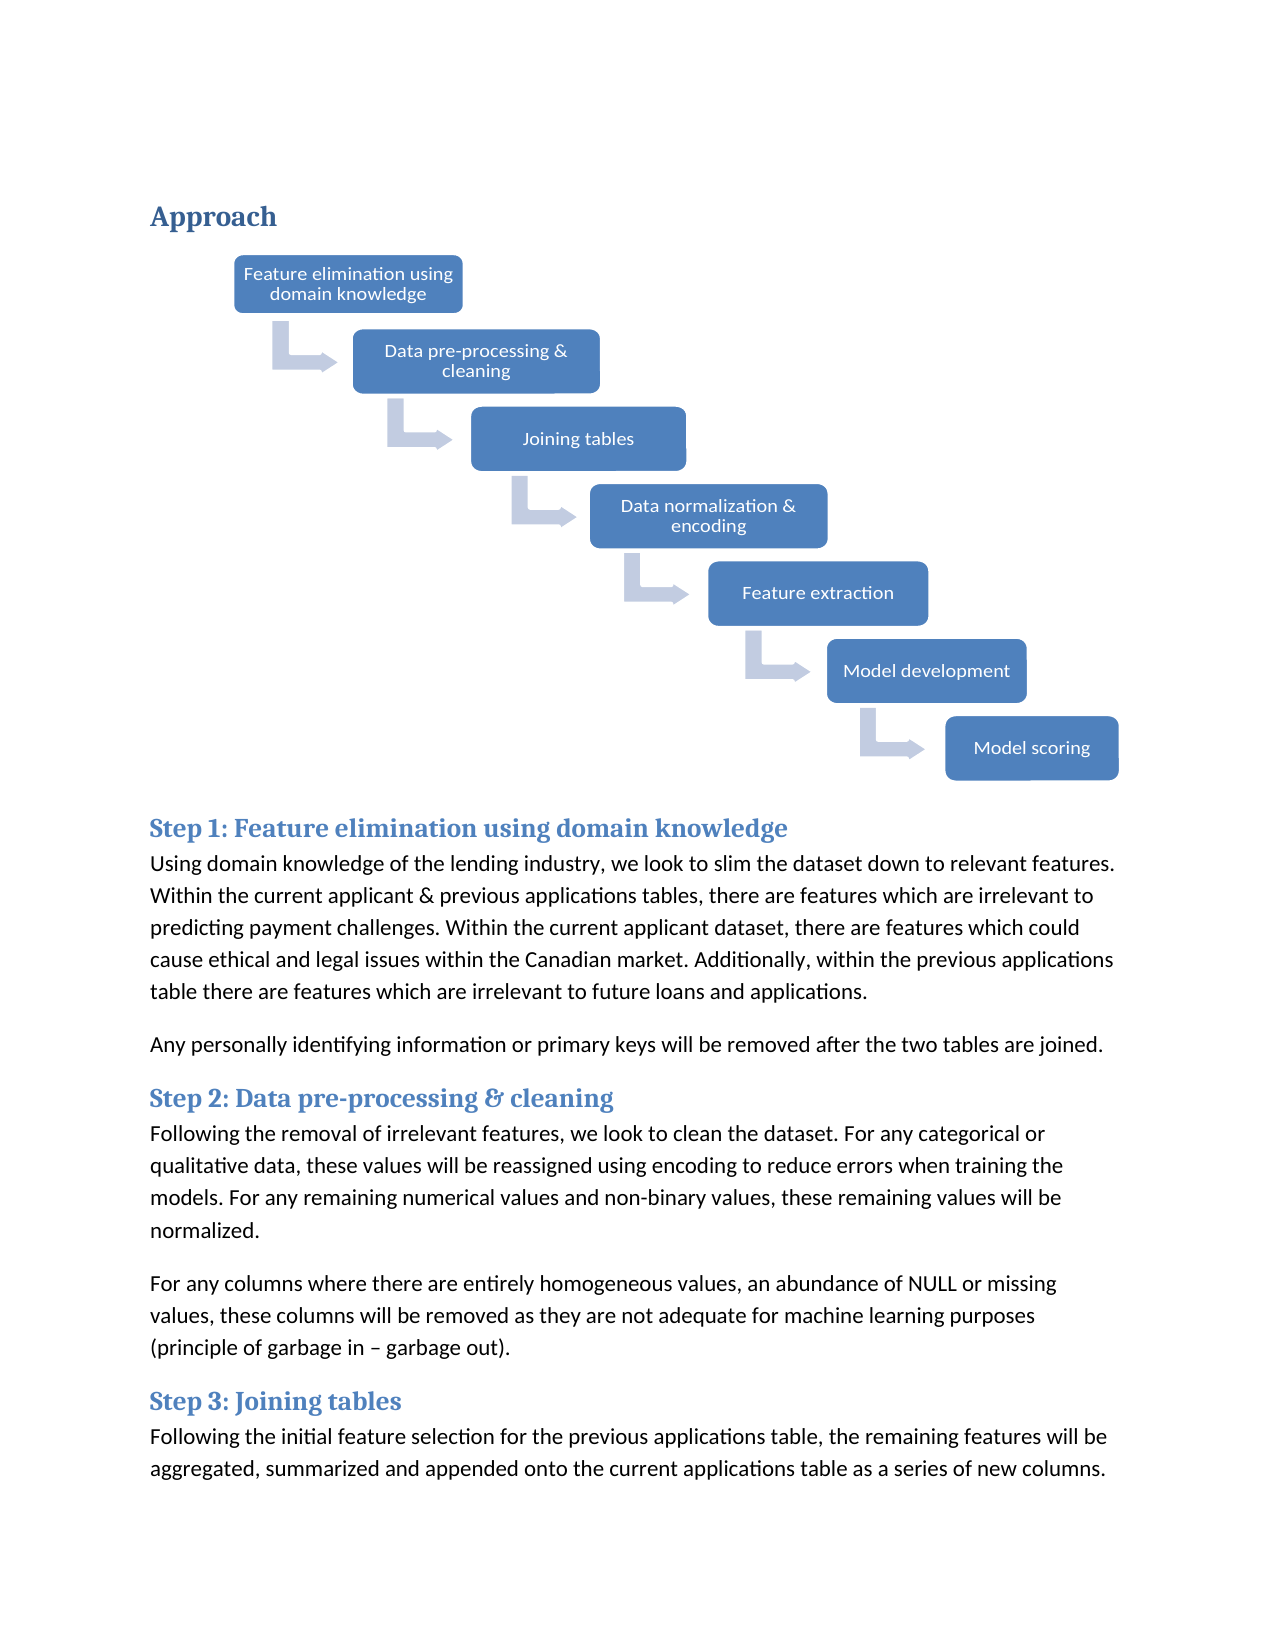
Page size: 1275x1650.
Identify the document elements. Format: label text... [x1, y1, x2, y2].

subtitle Step 2: Data pre-processing & cleaning [150, 1083, 1125, 1114]
text For any columns where there are entirely homogeneous values, an abundance of NULL or missing values, these columns will be removed as they are not adequate for machine learning purposes (principle of garbage in – garbage out). [150, 1269, 1125, 1361]
text Following the removal of irrelevant features, we look to clean the dataset. For any categorical or qualitative data, these values will be reassigned using encoding to reduce errors when training the models. For any remaining numerical values and non-binary values, these remaining values will be normalized. [150, 1119, 1125, 1244]
subtitle Step 1: Feature elimination using domain knowledge [150, 813, 1125, 844]
text Any personally identifying information or primary keys will be removed after the two tables are joined. [150, 1030, 1125, 1058]
text Following the initial feature selection for the previous applications table, the remaining features will be aggregated, summarized and appended onto the current applications table as a series of new columns. [150, 1422, 1125, 1482]
subtitle Step 3: Joining tables [150, 1386, 1125, 1417]
subtitle Approach [150, 200, 1125, 233]
text Using domain knowledge of the lending industry, we look to slim the dataset down to relevant features. Within the current applicant & previous applications tables, there are features which are irrelevant to predicting payment challenges. Within the current applicant dataset, there are features which could cause ethical and legal issues within the Canadian market. Additionally, within the previous applications table there are features which are irrelevant to future loans and applications. [150, 849, 1125, 1005]
